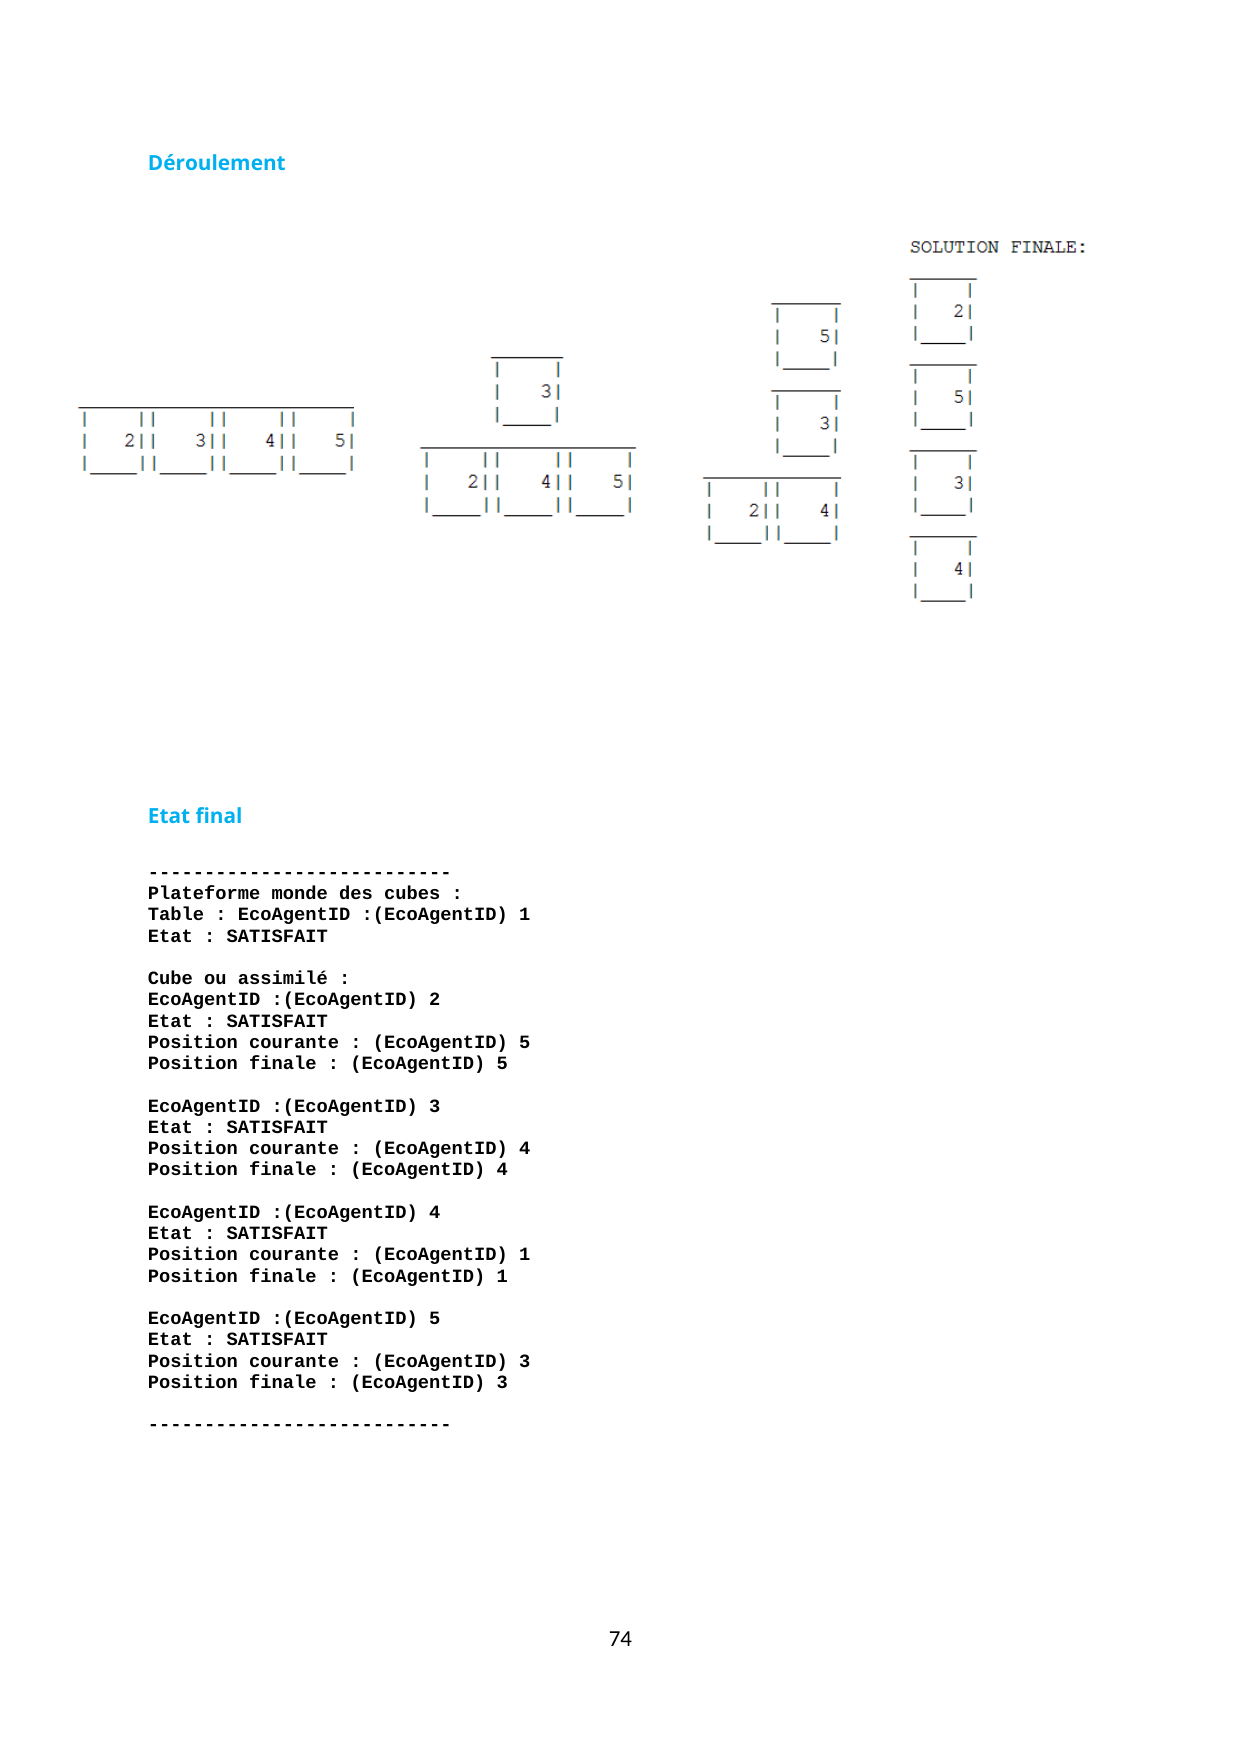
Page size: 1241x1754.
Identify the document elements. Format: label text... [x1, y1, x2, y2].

picture [904, 232, 1088, 618]
text EcoAgentID :(EcoAgentID) 4 [148, 1203, 1093, 1224]
text Position courante : (EcoAgentID) 5 [148, 1033, 1093, 1054]
text Position finale : (EcoAgentID) 4 [148, 1160, 1093, 1181]
text Etat final [148, 802, 1093, 830]
text Position courante : (EcoAgentID) 3 [148, 1351, 1093, 1373]
text Déroulement [148, 148, 1093, 176]
text Cube ou assimilé : [148, 969, 1093, 990]
text Position finale : (EcoAgentID) 1 [148, 1266, 1093, 1288]
text Position finale : (EcoAgentID) 3 [148, 1373, 1093, 1394]
text Position courante : (EcoAgentID) 4 [148, 1139, 1093, 1160]
text Etat : SATISFAIT [148, 926, 1093, 948]
text --------------------------- [148, 863, 1093, 884]
text --------------------------- [148, 1415, 1093, 1436]
text Etat : SATISFAIT [148, 1011, 1093, 1033]
text Position courante : (EcoAgentID) 1 [148, 1245, 1093, 1266]
text Table : EcoAgentID :(EcoAgentID) 1 [148, 905, 1093, 926]
text Plateforme monde des cubes : [148, 884, 1093, 905]
text Etat : SATISFAIT [148, 1330, 1093, 1351]
text EcoAgentID :(EcoAgentID) 3 [148, 1096, 1093, 1118]
text Etat : SATISFAIT [148, 1118, 1093, 1139]
text Position finale : (EcoAgentID) 5 [148, 1054, 1093, 1075]
text EcoAgentID :(EcoAgentID) 2 [148, 990, 1093, 1011]
text Etat : SATISFAIT [148, 1224, 1093, 1245]
text EcoAgentID :(EcoAgentID) 5 [148, 1309, 1093, 1330]
